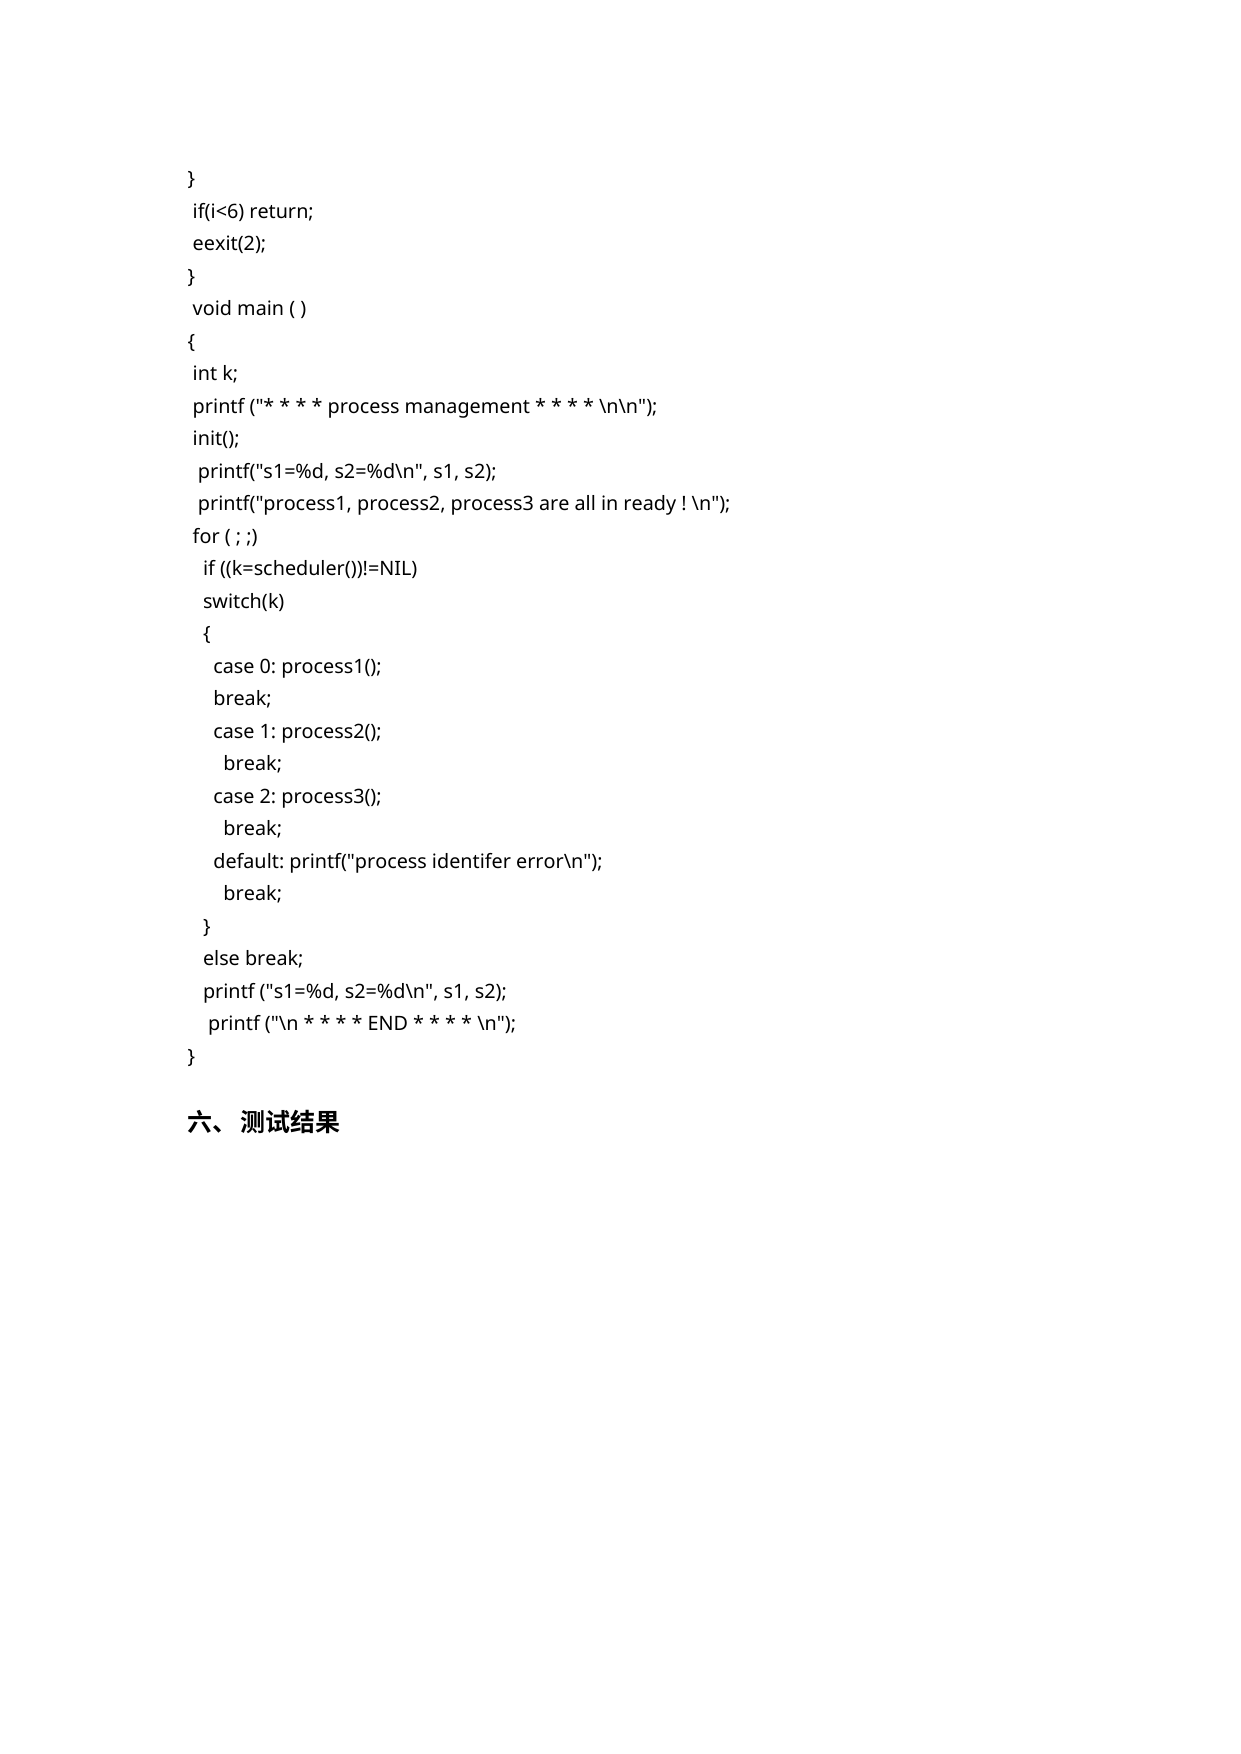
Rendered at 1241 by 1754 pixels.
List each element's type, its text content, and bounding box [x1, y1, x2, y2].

text case 1: process2(); [187, 714, 1053, 747]
list 测试结果 [187, 1088, 1053, 1153]
text case 2: process3(); [187, 779, 1053, 812]
text void main ( ) [187, 292, 1053, 324]
text } [187, 1039, 1053, 1072]
text if ((k=scheduler())!=NIL) [187, 552, 1053, 584]
text } [187, 909, 1053, 942]
text case 0: process1(); [187, 649, 1053, 682]
text { [187, 617, 1053, 649]
text } [187, 162, 1053, 194]
text init(); [187, 422, 1053, 454]
text for ( ; ;) [187, 519, 1053, 552]
text int k; [187, 357, 1053, 389]
text if(i<6) return; [187, 194, 1053, 227]
text } [187, 259, 1053, 292]
text { [187, 324, 1053, 357]
text break; [187, 747, 1053, 779]
text break; [187, 812, 1053, 844]
text break; [187, 682, 1053, 714]
text printf ("* * * * process management * * * * \n\n"); [187, 389, 1053, 422]
text eexit(2); [187, 227, 1053, 259]
text printf ("\n * * * * END * * * * \n"); [187, 1007, 1053, 1039]
text else break; [187, 942, 1053, 974]
text printf ("s1=%d, s2=%d\n", s1, s2); [187, 974, 1053, 1007]
text printf("process1, process2, process3 are all in ready ! \n"); [187, 487, 1053, 519]
text default: printf("process identifer error\n"); [187, 844, 1053, 877]
text printf("s1=%d, s2=%d\n", s1, s2); [187, 454, 1053, 487]
text break; [187, 877, 1053, 909]
text switch(k) [187, 584, 1053, 617]
